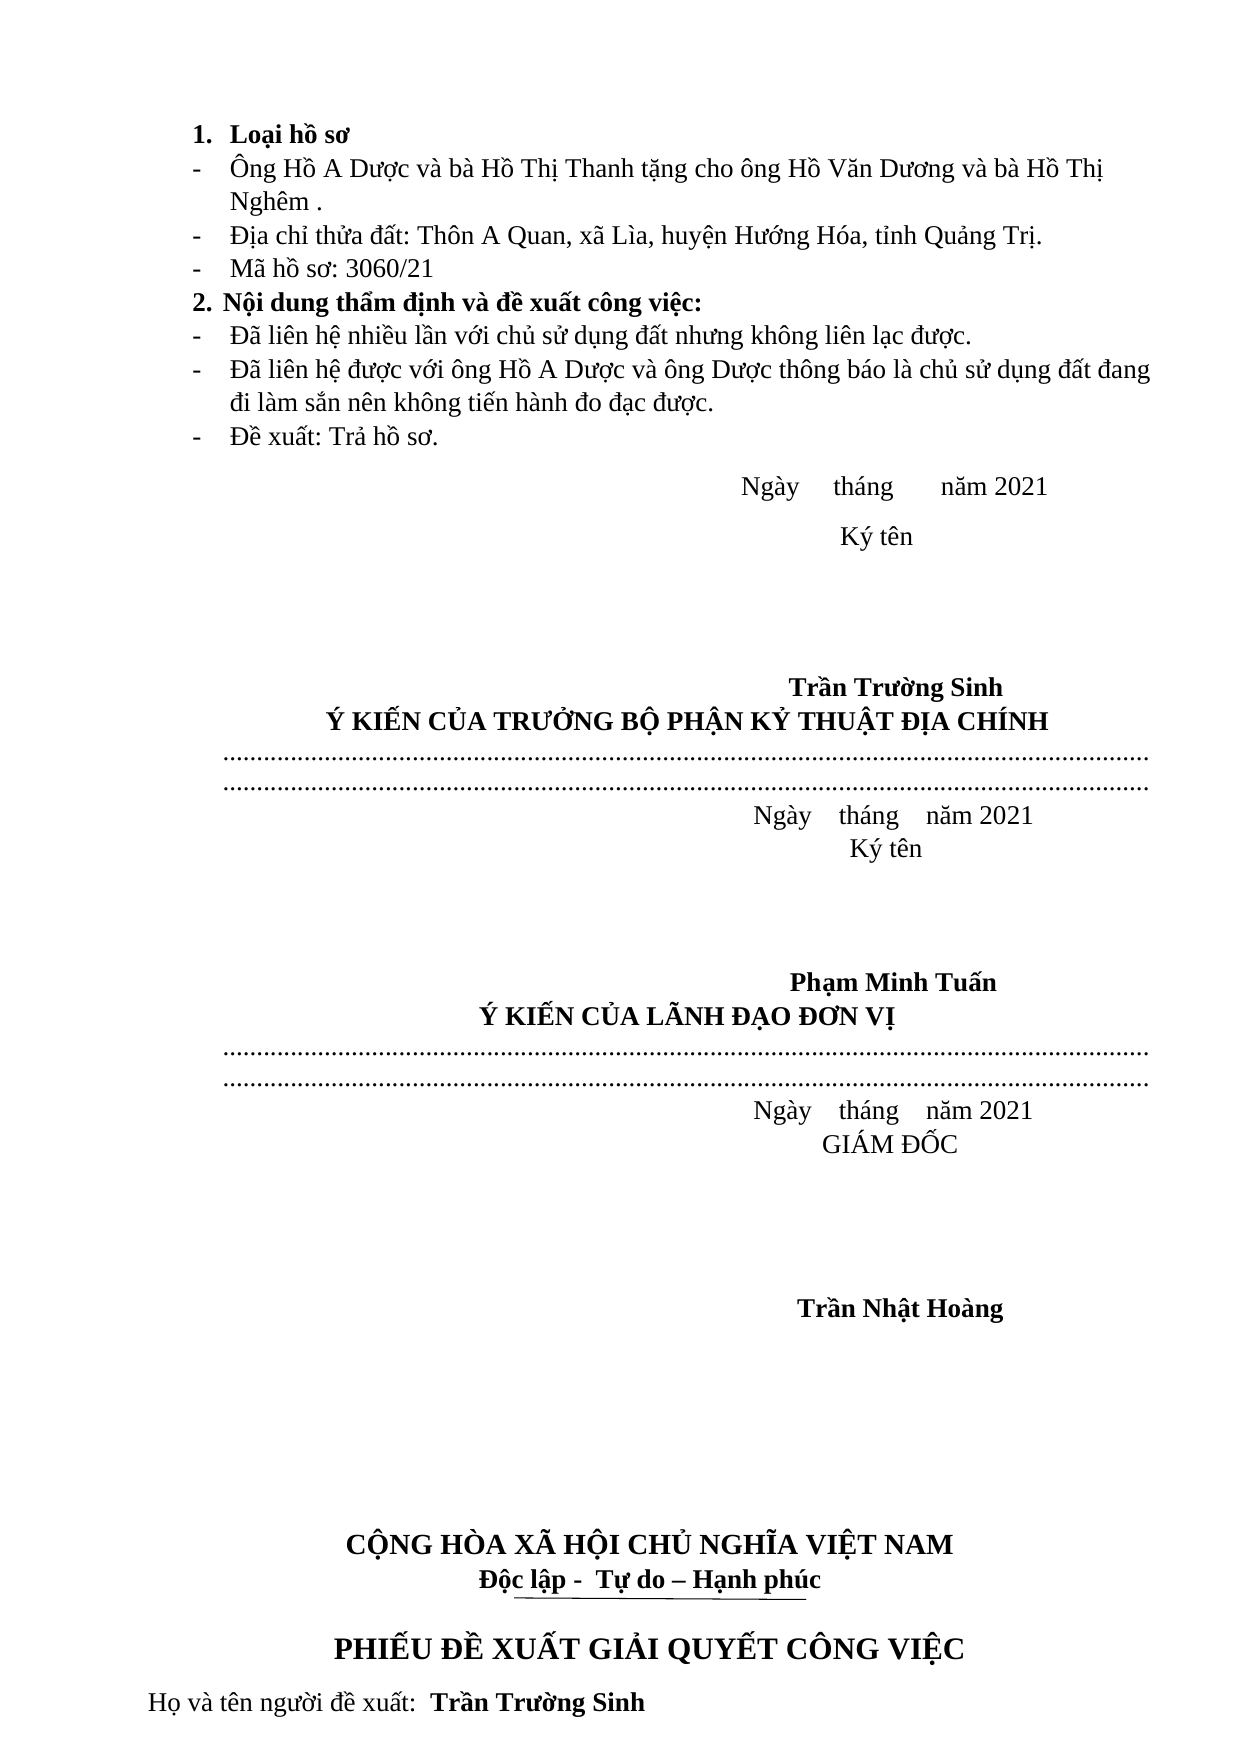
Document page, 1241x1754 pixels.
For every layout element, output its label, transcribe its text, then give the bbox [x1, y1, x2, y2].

list Mã hồ sơ: 3060/21 [192, 252, 1152, 283]
list Phạm Minh Tuấn [223, 966, 1152, 998]
list GIÁM ĐỐC [223, 1128, 1152, 1193]
list Đã liên hệ nhiều lần với chủ sử dụng đất nhưng không liên lạc được. [192, 319, 1152, 351]
list Trần Trường Sinh [223, 671, 1152, 702]
list Ý KIẾN CỦA TRƯỞNG BỘ PHẬN KỶ THUẬT ĐỊA CHÍNH [223, 704, 1152, 736]
text Họ và tên người đề xuất: Trần Trường Sinh [148, 1686, 1152, 1717]
list Địa chỉ thửa đất: Thôn A Quan, xã Lìa, huyện Hướng Hóa, tỉnh Quảng Trị. [192, 219, 1152, 250]
text CỘNG HÒA XÃ HỘI CHỦ NGHĨA VIỆT NAM [148, 1527, 1152, 1561]
list Trần Nhật Hoàng [223, 1292, 1152, 1324]
list Ý KIẾN CỦA LÃNH ĐẠO ĐƠN VỊ [223, 1000, 1152, 1031]
list Nội dung thẩm định và đề xuất công việc: [148, 286, 1152, 317]
text Độc lập - Tự do – Hạnh phúc [148, 1563, 1152, 1594]
list Ngày tháng năm 2021 [223, 799, 1033, 830]
list Đã liên hệ được với ông Hồ A Dược và ông Dược thông báo là chủ sử dụng đất đang đi làm sắn nên không tiến hành đo đạc được. [192, 353, 1152, 418]
list Ngày tháng năm 2021 [223, 1094, 1033, 1126]
text Ngày tháng năm 2021 [192, 470, 1048, 501]
list Ông Hồ A Dược và bà Hồ Thị Thanh tặng cho ông Hồ Văn Dương và bà Hồ Thị Nghêm . [192, 152, 1152, 216]
list Ký tên [223, 832, 1152, 864]
list Loại hồ sơ [192, 118, 1152, 149]
text PHIẾU ĐỀ XUẤT GIẢI QUYẾT CÔNG VIỆC [148, 1630, 1152, 1666]
list Ký tên [823, 520, 930, 552]
list Đề xuất: Trả hồ sơ. [192, 420, 1152, 451]
